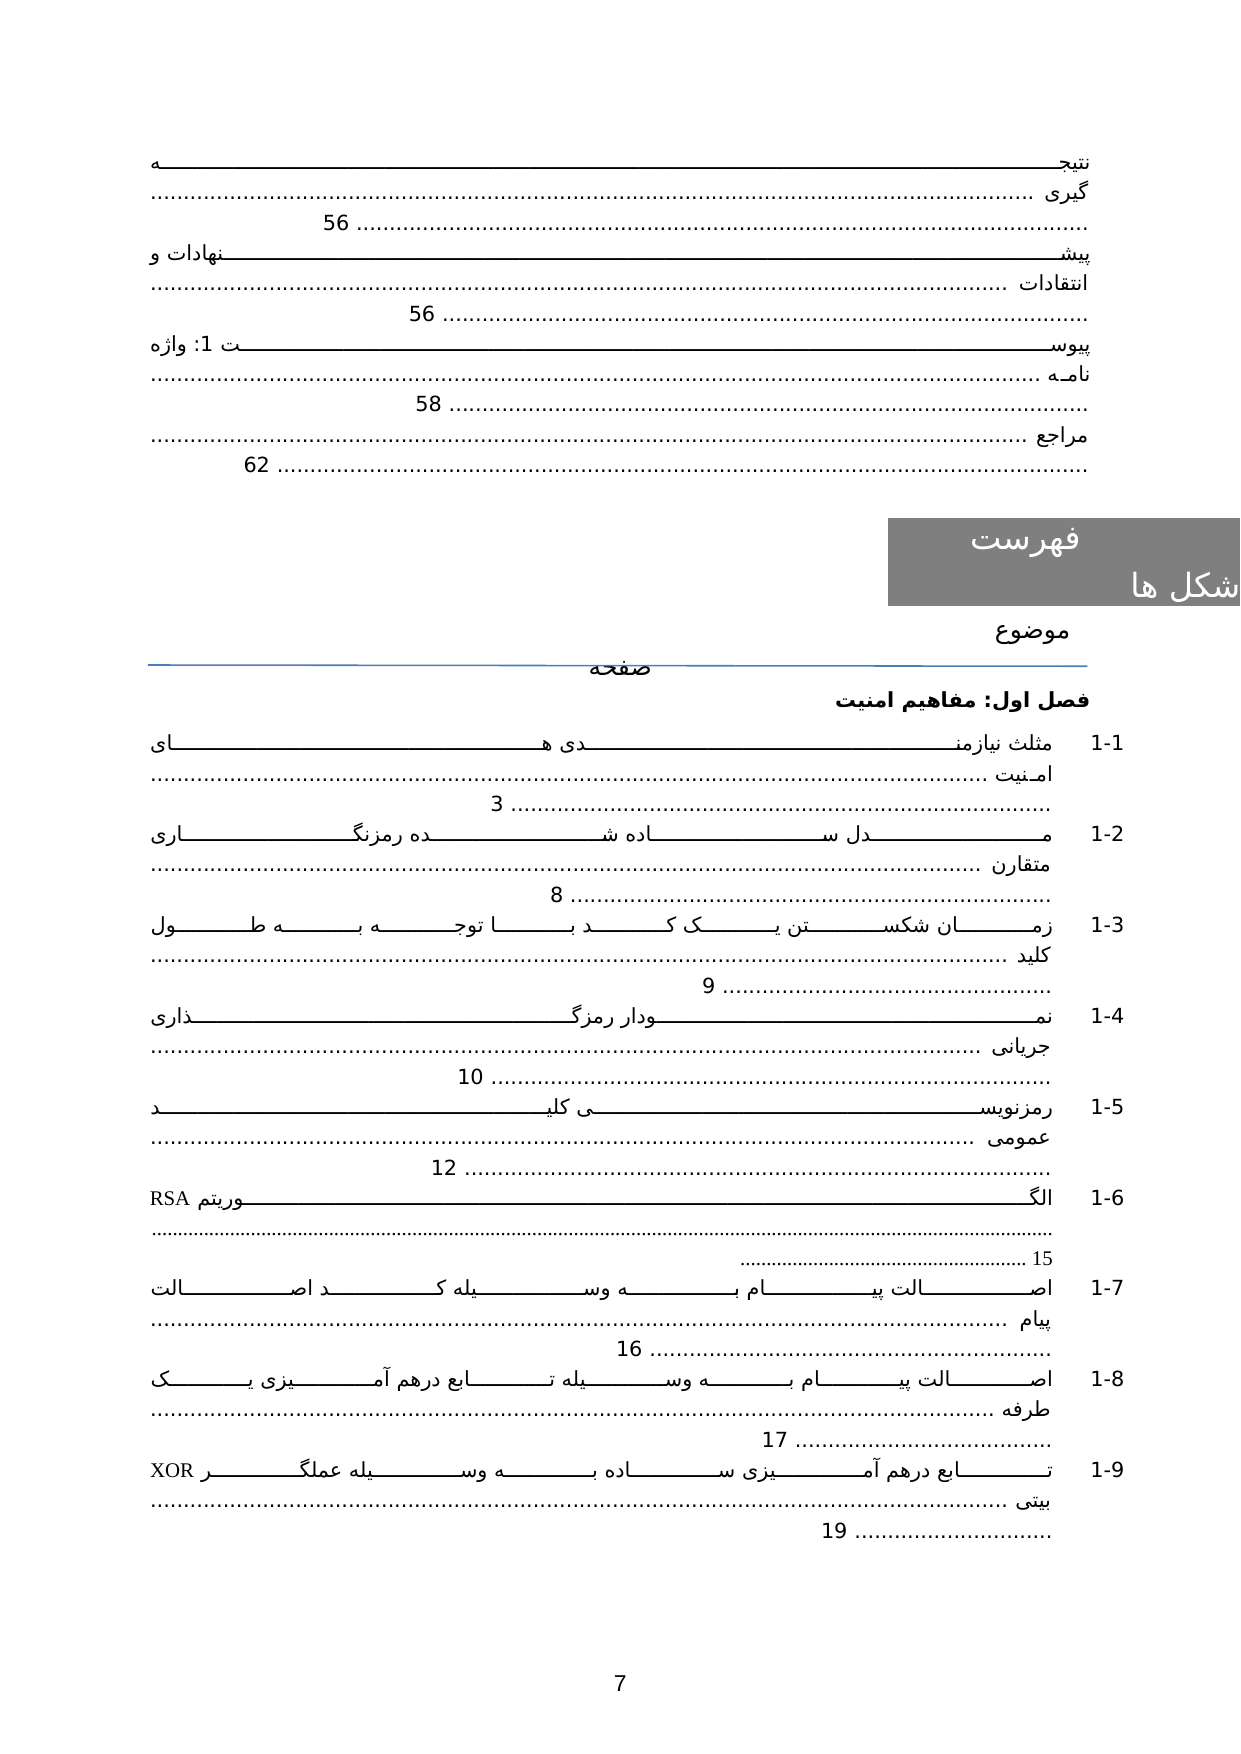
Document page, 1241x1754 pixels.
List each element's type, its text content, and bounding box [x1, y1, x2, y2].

text پیوست 1: واژه نامه ........................................................................................................................................................................................................................................ 58 [150, 332, 1090, 417]
list اصالت پیام به وسیله تابع درهم آمیزی یک طرفه ....................................................................................................................................................................... 17 [150, 1367, 1090, 1452]
text مراجع ................................................................................................................................................................................................................................................................ 62 [150, 423, 1090, 477]
text فصل اول: مفاهیم امنیت [150, 688, 1090, 713]
text پیشنهادات و انتقادات .................................................................................................................................................................................................................................... 56 [150, 241, 1090, 326]
list مثلث نیازمندی های امنیت ................................................................................................................................................................................................................. 3 [150, 731, 1090, 816]
text فهرست شکل ها [888, 518, 1240, 606]
list اصالت پیام به وسیله کد اصالت پیام ............................................................................................................................................................................................... 16 [150, 1276, 1090, 1361]
text نتیجه گیری ..................................................................................................................................................................................................................................................... 56 [150, 150, 1090, 235]
list تابع درهم آمیزی ساده به وسیله عملگر XOR بیتی ................................................................................................................................................................ 19 [150, 1458, 1090, 1543]
list الگوریتم RSA .................................................................................................................................................................................................................................... 15 [150, 1186, 1090, 1270]
list مدل ساده شده رمزنگاری متقارن ....................................................................................................................................................................................................... 8 [150, 822, 1090, 907]
list رمزنویسی کلید عمومی ...................................................................................................................................................................................................................... 12 [150, 1095, 1090, 1180]
list زمان شکستن یک کد با توجه به طول کلید .................................................................................................................................................................................... 9 [150, 913, 1090, 998]
text موضوع صفحه [150, 616, 1090, 681]
list نمودار رمزگذاری جریانی ................................................................................................................................................................................................................... 10 [150, 1004, 1090, 1089]
